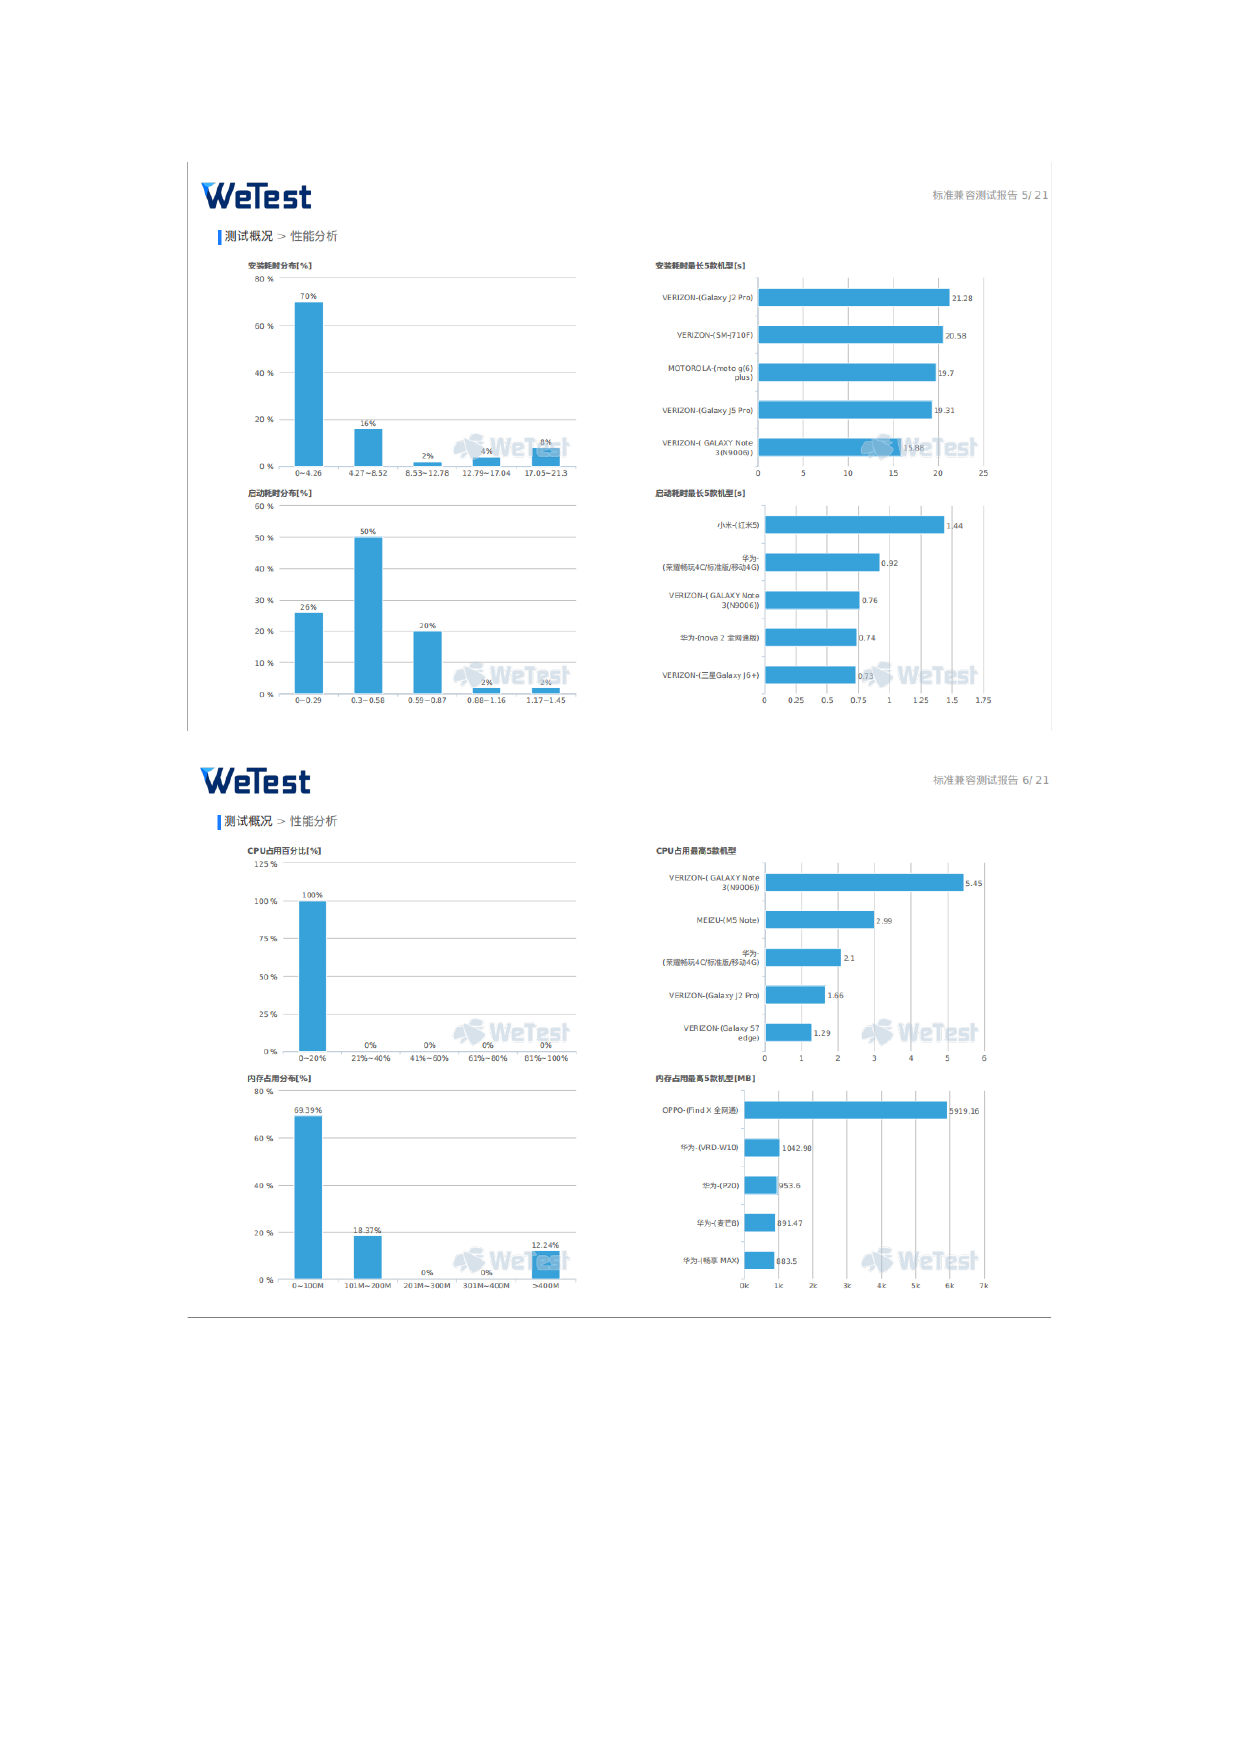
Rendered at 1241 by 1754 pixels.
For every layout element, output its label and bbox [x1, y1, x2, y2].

picture [187, 747, 1052, 1318]
picture [187, 162, 1052, 731]
